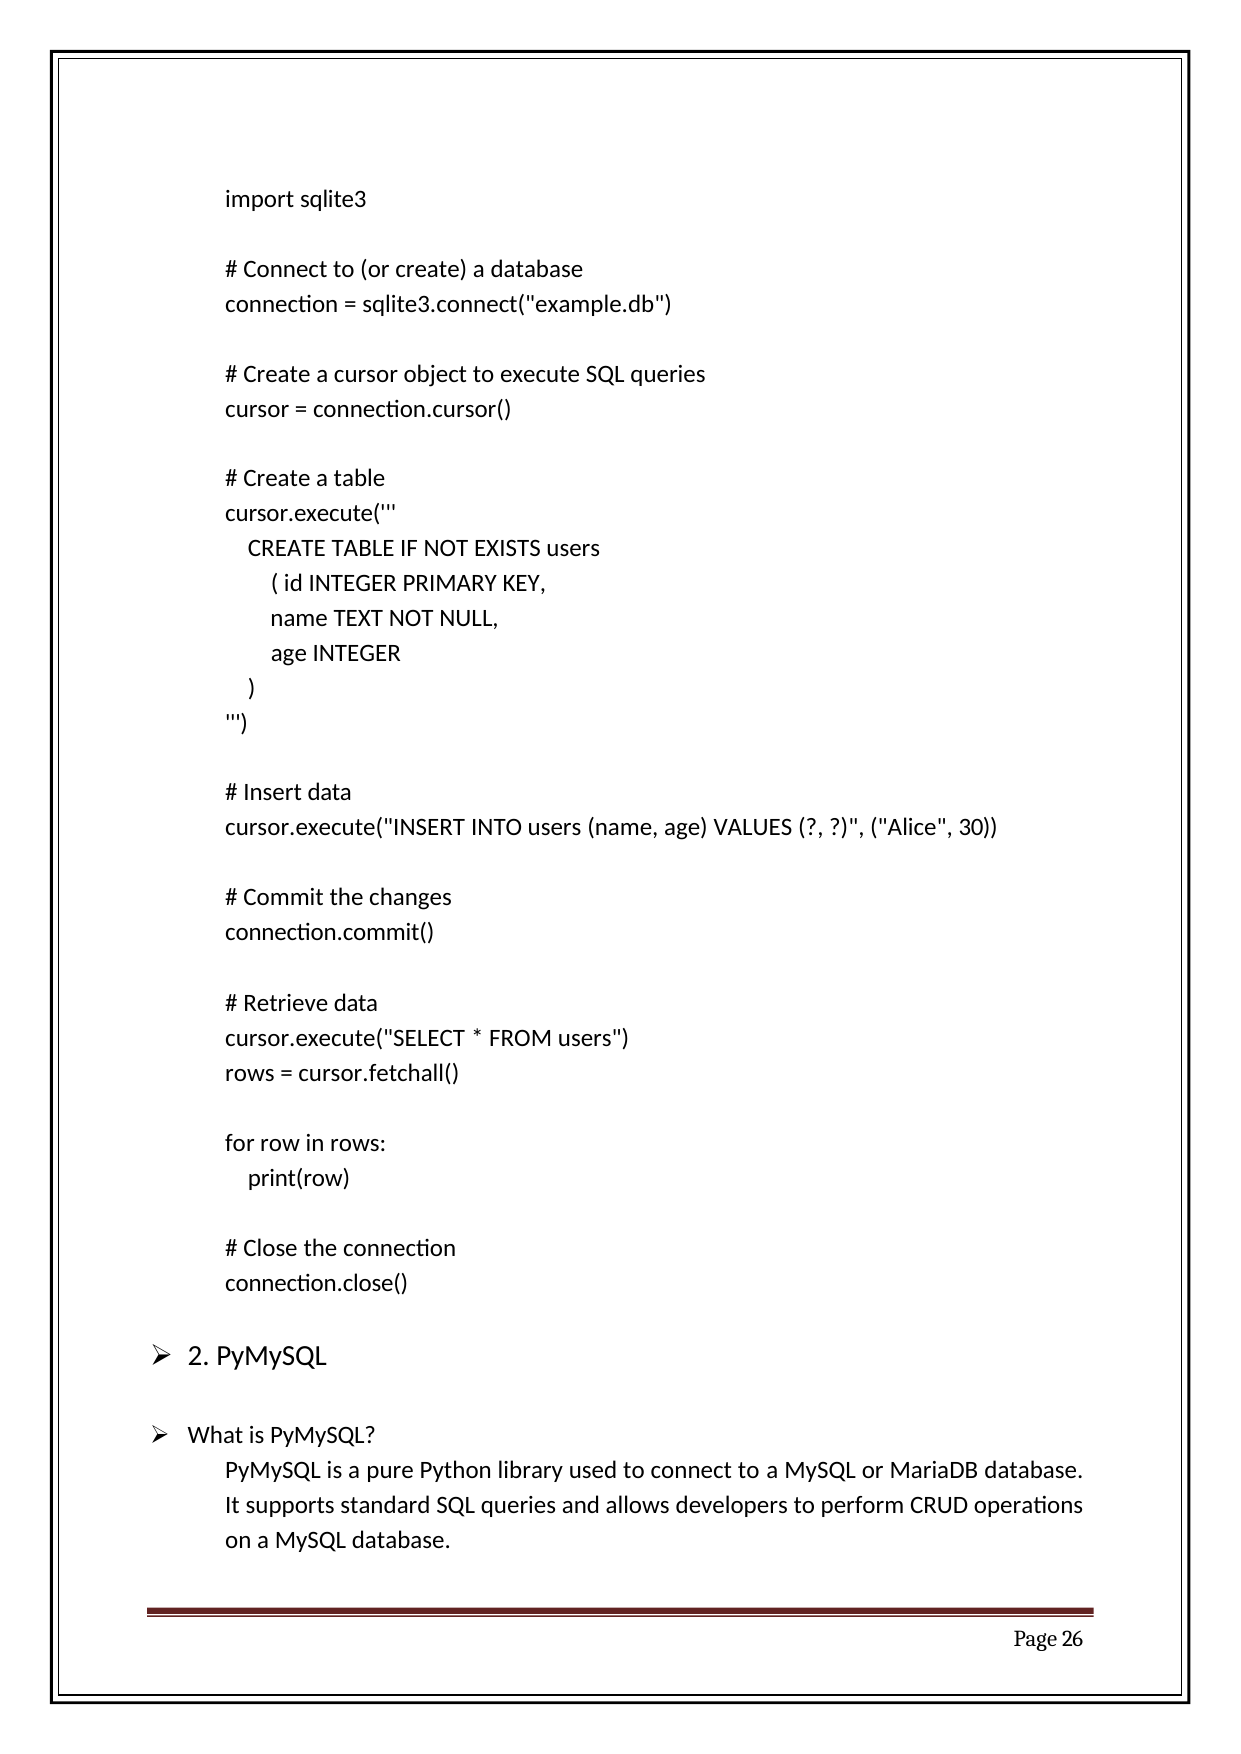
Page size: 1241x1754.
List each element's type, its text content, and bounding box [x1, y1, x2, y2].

text # Create a cursor object to execute SQL queries cursor = connection.cursor() [225, 358, 722, 423]
text PyMySQL is a pure Python library used to connect to a MySQL or MariaDB database. It supports standard SQL queries and allows developers to perform CRUD operations on a MySQL database. [225, 1454, 1083, 1555]
text # Commit the changes connection.commit() [225, 882, 626, 947]
text import sqlite3 [225, 183, 1107, 213]
text name TEXT NOT NULL, age INTEGER [270, 602, 522, 668]
text # Insert data [225, 776, 1107, 807]
text # Close the connection connection.close() [225, 1232, 626, 1298]
text # Create a table cursor.execute(''' [225, 462, 448, 528]
text # Retrieve data [225, 987, 1107, 1017]
text CREATE TABLE IF NOT EXISTS users ( id INTEGER PRIMARY KEY, [248, 532, 626, 598]
text cursor.execute("SELECT * FROM users") rows = cursor.fetchall() [225, 1022, 672, 1087]
list 2. PyMySQL [150, 1337, 1107, 1373]
list What is PyMySQL? [150, 1419, 1107, 1450]
text for row in rows: print(row) [225, 1127, 448, 1192]
text # Connect to (or create) a database connection = sqlite3.connect("example.db") [225, 253, 680, 319]
text ) ''') [225, 672, 256, 738]
text cursor.execute("INSERT INTO users (name, age) VALUES (?, ?)", ("Alice", 30)) [225, 811, 1107, 842]
